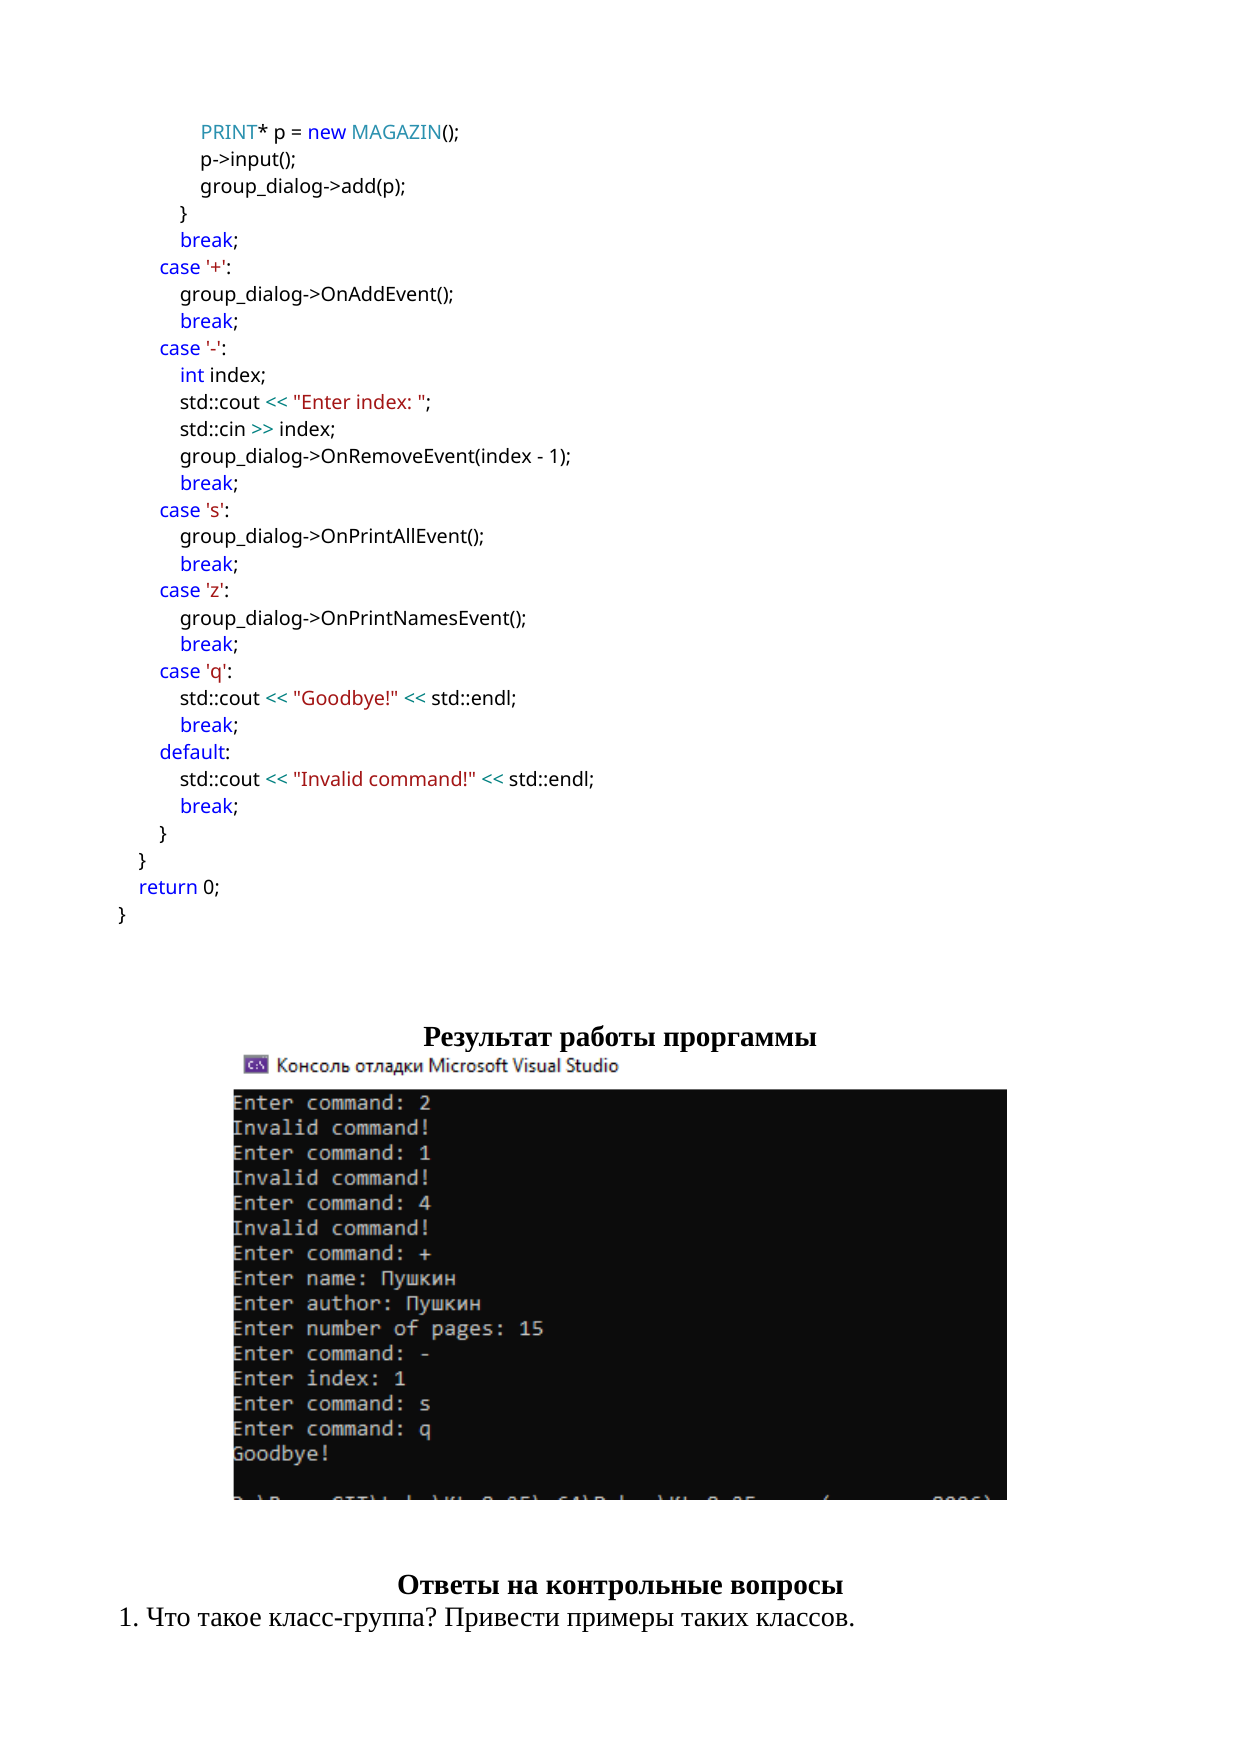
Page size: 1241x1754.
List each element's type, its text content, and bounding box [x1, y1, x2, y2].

text case 'z': [118, 577, 1122, 604]
text case '+': [118, 253, 1122, 280]
text p->input(); [118, 145, 1122, 172]
text } [118, 901, 1122, 927]
text 1. Что такое класс-группа? Привести примеры таких классов. [118, 1600, 1122, 1633]
picture [233, 1052, 1007, 1500]
text } [118, 847, 1122, 873]
text default: [118, 739, 1122, 766]
text std::cout << "Enter index: "; [118, 388, 1122, 415]
text break; [118, 226, 1122, 253]
text case 's': [118, 496, 1122, 523]
text Результат работы проргаммы [118, 1019, 1122, 1053]
text break; [118, 307, 1122, 334]
text Ответы на контрольные вопросы [118, 1567, 1122, 1600]
text std::cout << "Invalid command!" << std::endl; [118, 766, 1122, 793]
text group_dialog->add(p); [118, 172, 1122, 199]
text break; [118, 550, 1122, 577]
text return 0; [118, 873, 1122, 901]
text group_dialog->OnAddEvent(); [118, 280, 1122, 307]
text break; [118, 793, 1122, 819]
text std::cin >> index; [118, 415, 1122, 442]
text } [118, 199, 1122, 226]
text std::cout << "Goodbye!" << std::endl; [118, 685, 1122, 712]
text break; [118, 712, 1122, 739]
text case '-': [118, 334, 1122, 361]
text break; [118, 631, 1122, 658]
text group_dialog->OnPrintAllEvent(); [118, 523, 1122, 550]
text PRINT* p = new MAGAZIN(); [118, 118, 1122, 145]
text group_dialog->OnPrintNamesEvent(); [118, 604, 1122, 631]
text int index; [118, 361, 1122, 388]
text } [118, 819, 1122, 847]
text group_dialog->OnRemoveEvent(index - 1); [118, 442, 1122, 469]
text break; [118, 469, 1122, 496]
text case 'q': [118, 658, 1122, 685]
